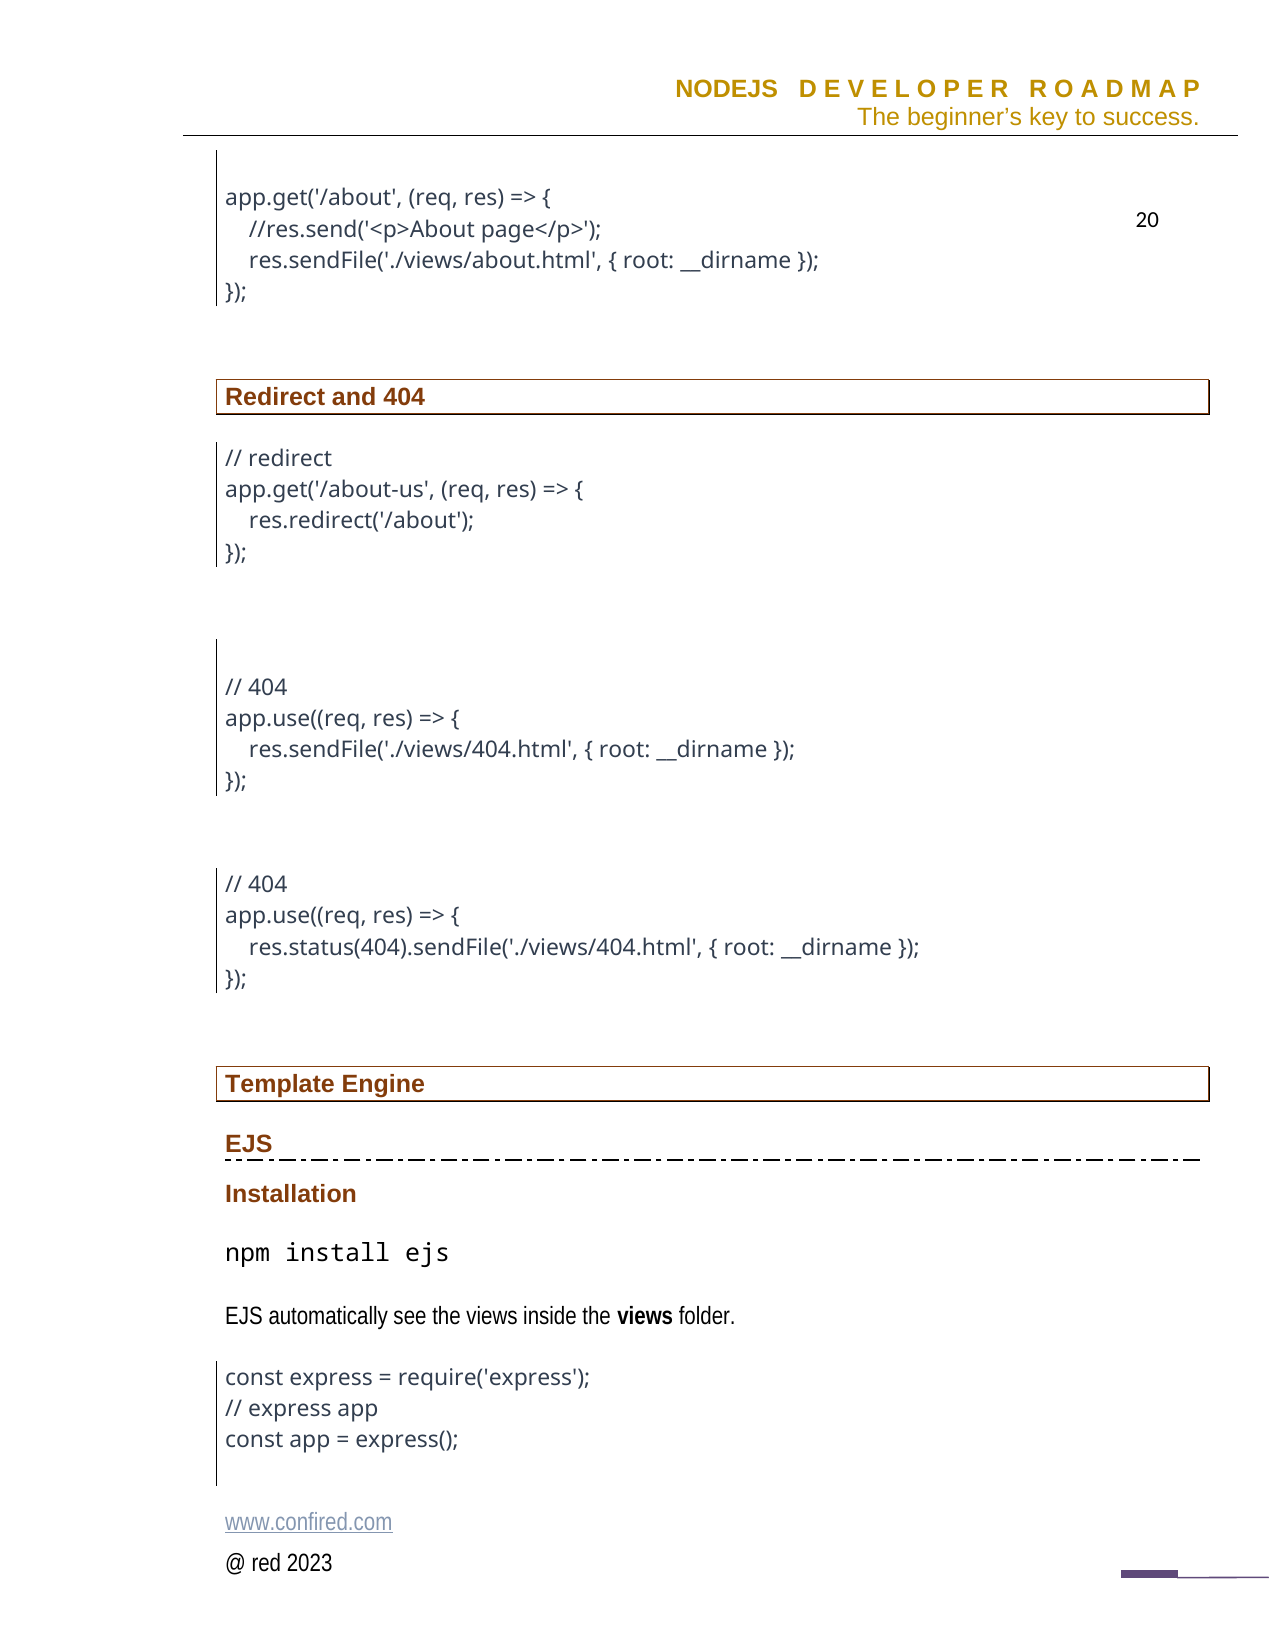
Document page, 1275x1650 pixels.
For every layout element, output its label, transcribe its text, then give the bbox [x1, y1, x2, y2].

text npm install ejs [225, 1235, 1200, 1269]
text Redirect and 404 [217, 380, 1208, 413]
text EJS [225, 1129, 1200, 1161]
text // 404 [217, 868, 1200, 899]
text }); [225, 764, 1200, 796]
text app.get('/about-us', (req, res) => { [225, 473, 1200, 504]
text const app = express(); [225, 1423, 1200, 1454]
text // 404 [225, 671, 1200, 702]
text // redirect [217, 442, 1200, 473]
text res.sendFile('./views/about.html', { root: __dirname }); [225, 244, 1200, 275]
text res.status(404).sendFile('./views/404.html', { root: __dirname }); [225, 931, 1200, 962]
text }); [225, 275, 1200, 306]
text app.use((req, res) => { [225, 899, 1200, 931]
text const express = require('express'); [217, 1361, 1200, 1392]
text res.sendFile('./views/404.html', { root: __dirname }); [225, 733, 1200, 764]
text app.use((req, res) => { [225, 702, 1200, 733]
text Installation [225, 1179, 1200, 1208]
text res.redirect('/about'); [225, 504, 1200, 536]
text Template Engine [217, 1067, 1208, 1100]
text //res.send('<p>About page</p>'); [225, 212, 1200, 244]
text }); [225, 962, 1200, 993]
text }); [225, 536, 1200, 567]
text app.get('/about', (req, res) => { [225, 181, 1200, 212]
text EJS automatically see the views inside the views folder. [225, 1301, 1200, 1329]
text // express app [225, 1392, 1200, 1423]
